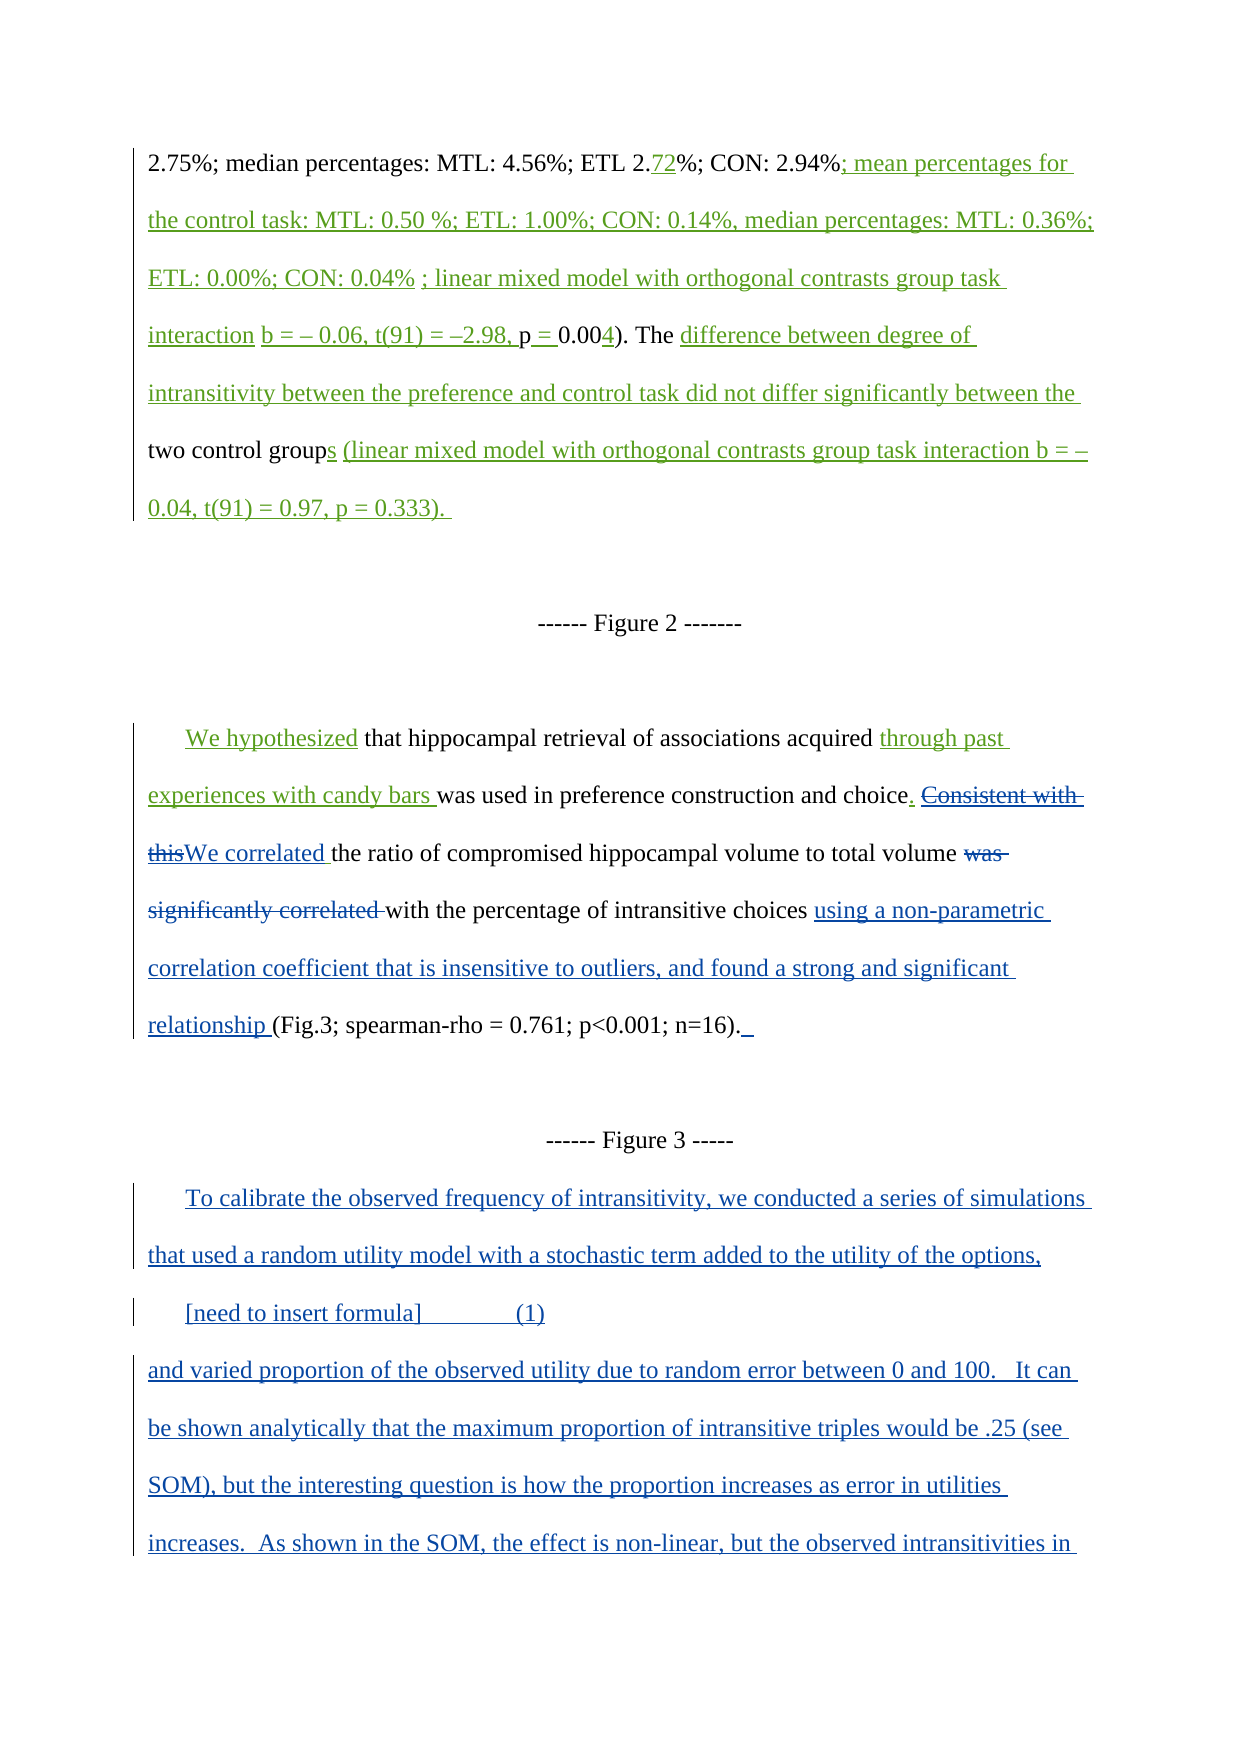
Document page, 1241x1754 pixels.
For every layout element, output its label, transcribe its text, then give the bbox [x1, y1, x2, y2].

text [148, 148, 1094, 230]
text ------ Figure 3 ----- [148, 1125, 1094, 1154]
text that hippocampal retrieval of associations acquired was used in preference construction and choice the ratio of compromised hippocampal volume to total volume with the percentage of intransitive choices (Fig.3; spearman-rho = 0.761; p<0.001; n=16). [148, 723, 1094, 1039]
text ------ Figure 2 ------- [148, 608, 1094, 636]
